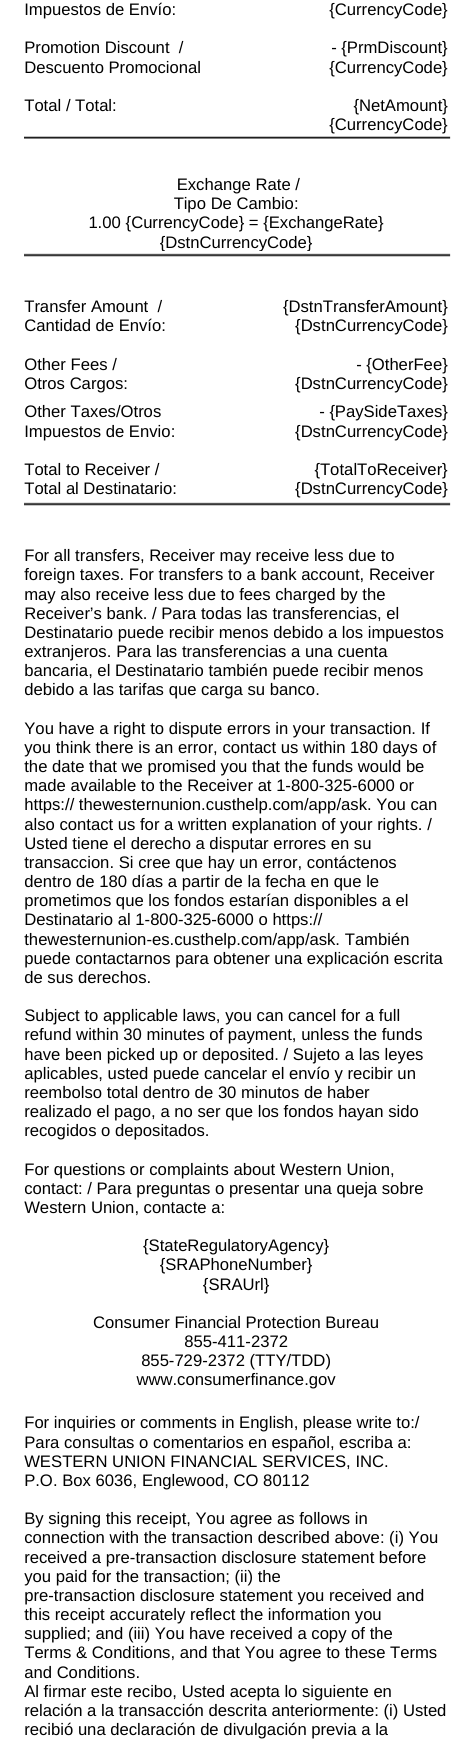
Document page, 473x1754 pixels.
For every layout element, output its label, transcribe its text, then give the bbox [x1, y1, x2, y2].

text 1.00 {CurrencyCode} = {ExchangeRate} {DstnCurrencyCode} [24, 213, 448, 251]
table_header Total to Receiver / Total al Destinatario: [13, 460, 200, 498]
table_header {DstnTransferAmount} {DstnCurrencyCode} [235, 297, 459, 335]
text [24, 1682, 448, 1739]
text P.O. Box 6036, Englewood, CO 80112 [24, 1471, 448, 1490]
text Terms & Conditions, and that You agree to these Terms and Conditions. [24, 1643, 448, 1682]
picture [24, 251, 451, 260]
text contact: / Para preguntas o presentar una queja sobre [24, 1178, 448, 1198]
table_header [13, 0, 236, 19]
text Tipo De Cambio: [24, 194, 448, 213]
table_header Other Fees / Otros Cargos: [13, 355, 244, 402]
text 855-411-2372 [24, 1332, 448, 1351]
table_header {TotalToReceiver} {DstnCurrencyCode} [200, 460, 459, 498]
text Exchange Rate / [24, 175, 448, 194]
text pre-transaction disclosure statement you received and this receipt accurately reflect the information you supplied; and (iii) You have received a copy of the [24, 1586, 448, 1643]
table_header - {PrmDiscount} {CurrencyCode} [236, 38, 459, 77]
text For questions or complaints about Western Union, [24, 1159, 448, 1178]
table_header - {OtherFee} {DstnCurrencyCode} [244, 355, 459, 402]
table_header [236, 0, 459, 19]
table_header {NetAmount} {CurrencyCode} [236, 96, 459, 134]
text You have a right to dispute errors in your transaction. If you think there is an error, contact us within 180 days of the date that we promised you that the funds would be made available to the Receiver at 1-800-325-6000 or https:// thewesternunion.custhelp.com/app/ask. You can also contact us for a written explanation of your rights. / Usted tiene el derecho a disputar errores en su transaccion. Si cree que hay un error, contáctenos dentro de 180 días a partir de la fecha en que le prometimos que los fondos estarían disponibles a el Destinatario al 1-800-325-6000 o https:// thewesternunion-es.custhelp.com/app/ask. También puede contactarnos para obtener una explicación escrita de sus derechos. [24, 718, 448, 987]
picture [24, 134, 451, 142]
text By signing this receipt, You agree as follows in connection with the transaction described above: (i) You received a pre-transaction disclosure statement before you paid for the transaction; (ii) the [24, 1509, 448, 1586]
table_cell {SRAUrl} [13, 1274, 459, 1293]
text www.consumerfinance.gov [24, 1370, 448, 1389]
table_header Total / Total: [13, 96, 236, 134]
text Western Union, contacte a: [24, 1198, 448, 1217]
table_header Promotion Discount / Descuento Promocional [13, 38, 236, 77]
table_cell Other Taxes/Otros Impuestos de Envio: [13, 402, 244, 441]
table_header Transfer Amount / Cantidad de Envío: [13, 297, 235, 335]
text WESTERN UNION FINANCIAL SERVICES, INC. [24, 1452, 448, 1471]
text 855-729-2372 (TTY/TDD) [24, 1351, 448, 1370]
text Subject to applicable laws, you can cancel for a full refund within 30 minutes of payment, unless the funds have been picked up or deposited. / Sujeto a las leyes aplicables, usted puede cancelar el envío y recibir un reembolso total dentro de 30 minutos de haber [24, 1006, 448, 1102]
text Consumer Financial Protection Bureau [24, 1313, 448, 1332]
text For inquiries or comments in English, please write to:/ Para consultas o comentarios en español, escriba a: [24, 1413, 448, 1452]
text For all transfers, Receiver may receive less due to foreign taxes. For transfers to a bank account, Receiver may also receive less due to fees charged by the Receiver’s bank. / Para todas las transferencias, el Destinatario puede recibir menos debido a los impuestos extranjeros. Para las transferencias a una cuenta bancaria, el Destinatario también puede recibir menos debido a las tarifas que carga su banco. [24, 546, 448, 699]
table_cell {SRAPhoneNumber} [13, 1255, 459, 1274]
text realizado el pago, a no ser que los fondos hayan sido recogidos o depositados. [24, 1102, 448, 1140]
table_header {StateRegulatoryAgency} [13, 1236, 459, 1255]
table_cell - {PaySideTaxes} {DstnCurrencyCode} [244, 402, 459, 441]
picture [24, 500, 451, 509]
